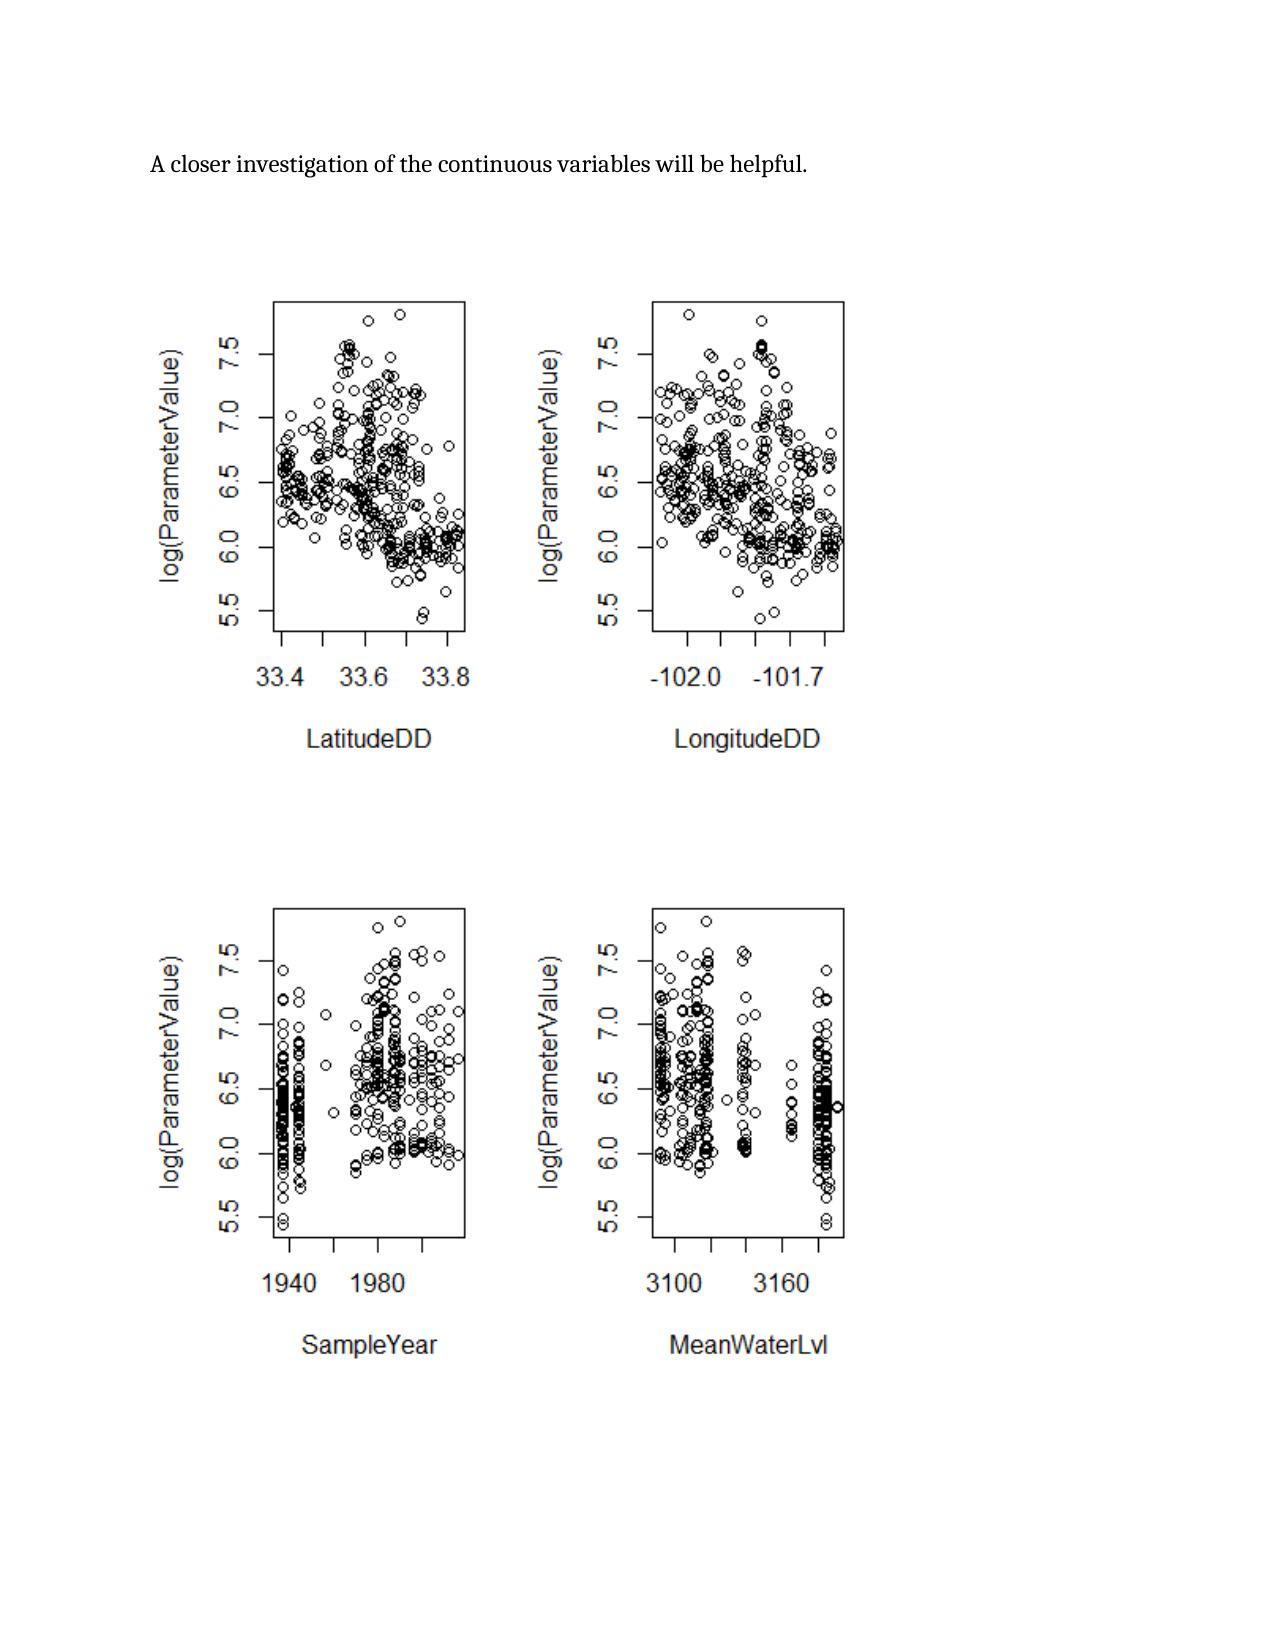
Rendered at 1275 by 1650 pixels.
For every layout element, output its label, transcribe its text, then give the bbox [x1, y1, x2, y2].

picture [150, 178, 908, 1392]
